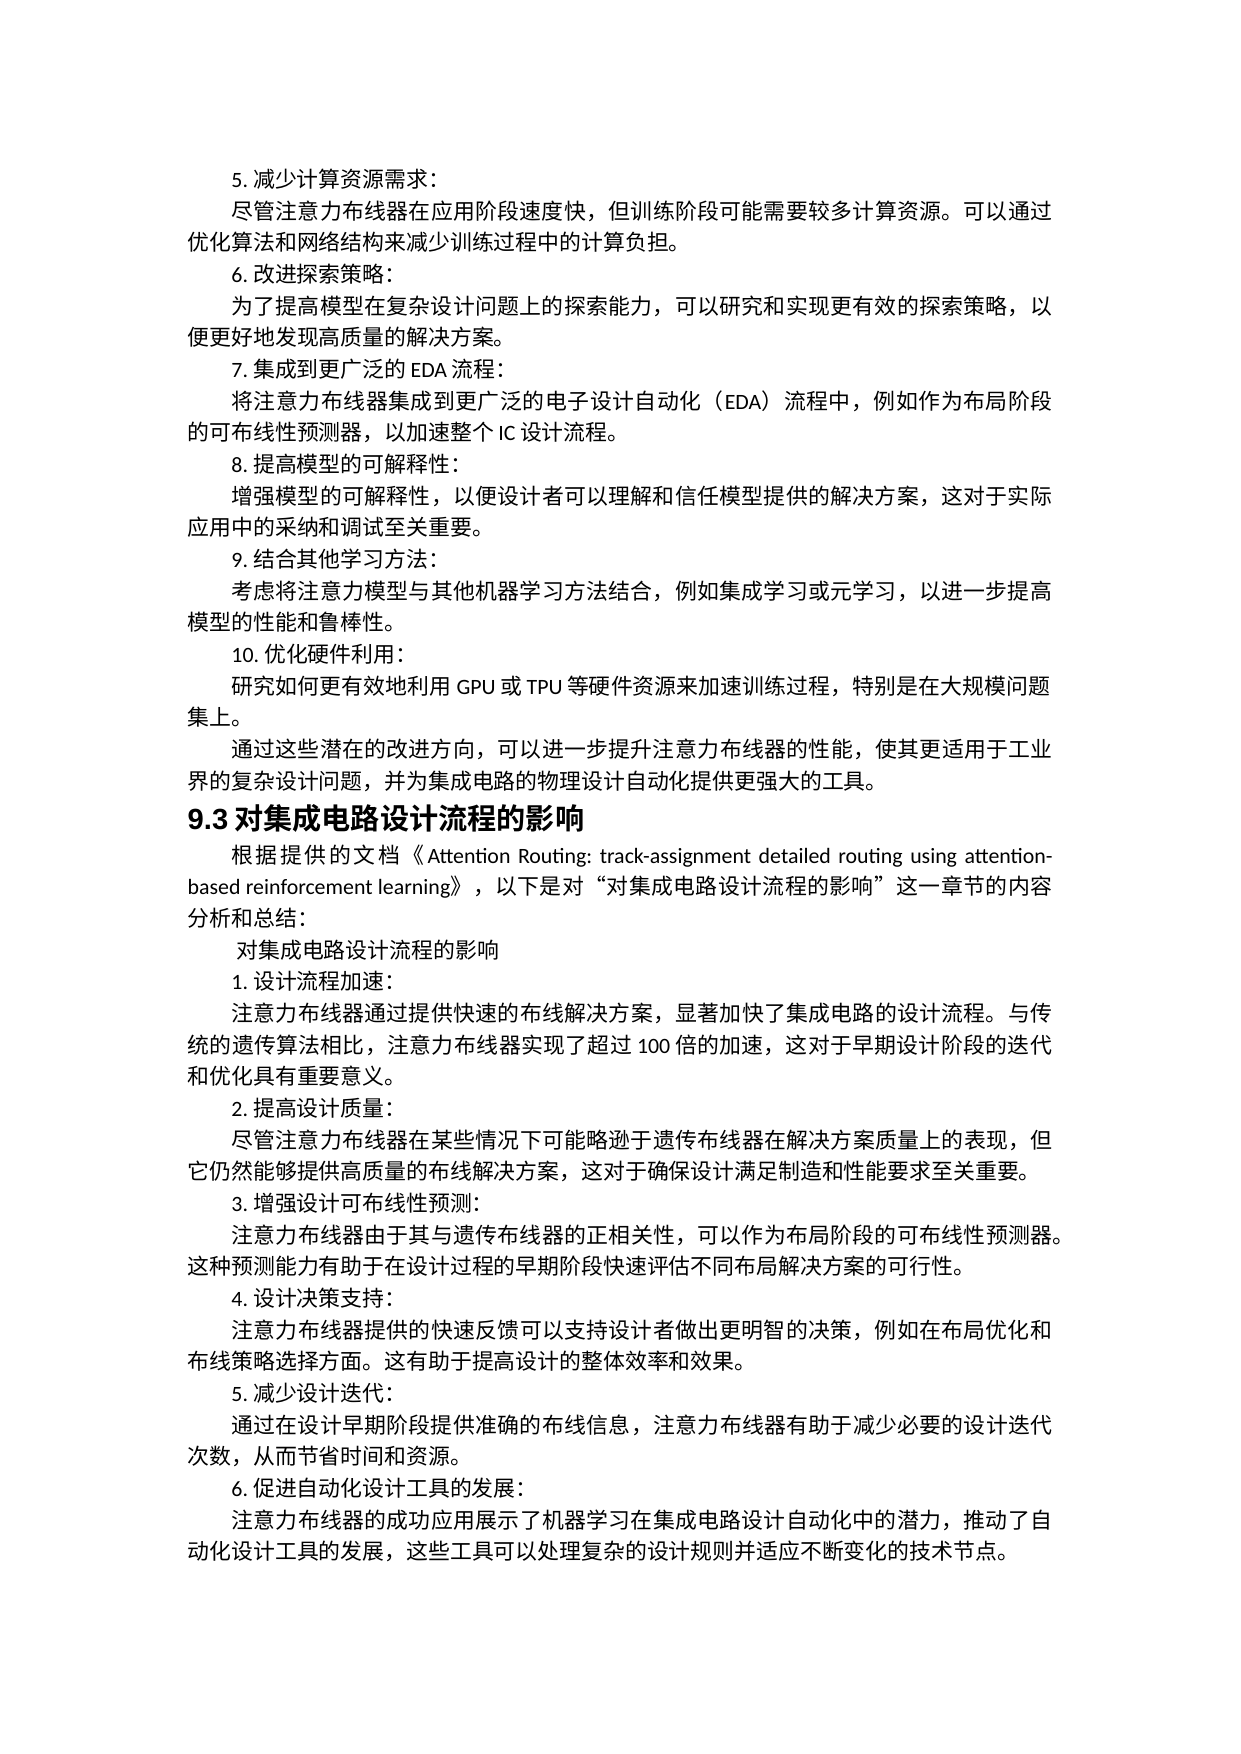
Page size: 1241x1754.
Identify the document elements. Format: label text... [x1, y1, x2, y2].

text 6. 促进自动化设计工具的发展： [187, 1471, 1053, 1503]
text 考虑将注意力模型与其他机器学习方法结合，例如集成学习或元学习，以进一步提高模型的性能和鲁棒性。 [187, 574, 1053, 637]
text 4. 设计决策支持： [187, 1281, 1053, 1313]
text 7. 集成到更广泛的EDA流程： [187, 352, 1053, 384]
text 3. 增强设计可布线性预测： [187, 1186, 1053, 1218]
text 5. 减少设计迭代： [187, 1376, 1053, 1408]
text 5. 减少计算资源需求： [187, 162, 1053, 194]
text 研究如何更有效地利用GPU或TPU等硬件资源来加速训练过程，特别是在大规模问题集上。 [187, 669, 1053, 732]
subtitle 9.3对集成电路设计流程的影响 [187, 795, 1053, 838]
text 增强模型的可解释性，以便设计者可以理解和信任模型提供的解决方案，这对于实际应用中的采纳和调试至关重要。 [187, 479, 1053, 542]
text 注意力布线器提供的快速反馈可以支持设计者做出更明智的决策，例如在布局优化和布线策略选择方面。这有助于提高设计的整体效率和效果。 [187, 1313, 1053, 1376]
text 10. 优化硬件利用： [187, 637, 1053, 669]
text 尽管注意力布线器在应用阶段速度快，但训练阶段可能需要较多计算资源。可以通过优化算法和网络结构来减少训练过程中的计算负担。 [187, 194, 1053, 257]
text 通过这些潜在的改进方向，可以进一步提升注意力布线器的性能，使其更适用于工业界的复杂设计问题，并为集成电路的物理设计自动化提供更强大的工具。 [187, 732, 1053, 795]
text 注意力布线器由于其与遗传布线器的正相关性，可以作为布局阶段的可布线性预测器。这种预测能力有助于在设计过程的早期阶段快速评估不同布局解决方案的可行性。 [187, 1218, 1053, 1281]
text 注意力布线器通过提供快速的布线解决方案，显著加快了集成电路的设计流程。与传统的遗传算法相比，注意力布线器实现了超过100倍的加速，这对于早期设计阶段的迭代和优化具有重要意义。 [187, 996, 1053, 1091]
text 尽管注意力布线器在某些情况下可能略逊于遗传布线器在解决方案质量上的表现，但它仍然能够提供高质量的布线解决方案，这对于确保设计满足制造和性能要求至关重要。 [187, 1123, 1053, 1186]
text 8. 提高模型的可解释性： [187, 447, 1053, 479]
text 为了提高模型在复杂设计问题上的探索能力，可以研究和实现更有效的探索策略，以便更好地发现高质量的解决方案。 [187, 289, 1053, 352]
text 9. 结合其他学习方法： [187, 542, 1053, 574]
text 对集成电路设计流程的影响 [187, 933, 1053, 964]
text 将注意力布线器集成到更广泛的电子设计自动化（EDA）流程中，例如作为布局阶段的可布线性预测器，以加速整个IC设计流程。 [187, 384, 1053, 447]
text 6. 改进探索策略： [187, 257, 1053, 289]
text 2. 提高设计质量： [187, 1091, 1053, 1123]
text 通过在设计早期阶段提供准确的布线信息，注意力布线器有助于减少必要的设计迭代次数，从而节省时间和资源。 [187, 1408, 1053, 1471]
text 根据提供的文档《Attention Routing: track-assignment detailed routing using attention-based reinforcement learning》，以下是对“对集成电路设计流程的影响”这一章节的内容分析和总结： [187, 838, 1053, 933]
text 1. 设计流程加速： [187, 964, 1053, 996]
text 注意力布线器的成功应用展示了机器学习在集成电路设计自动化中的潜力，推动了自动化设计工具的发展，这些工具可以处理复杂的设计规则并适应不断变化的技术节点。 [187, 1503, 1053, 1566]
